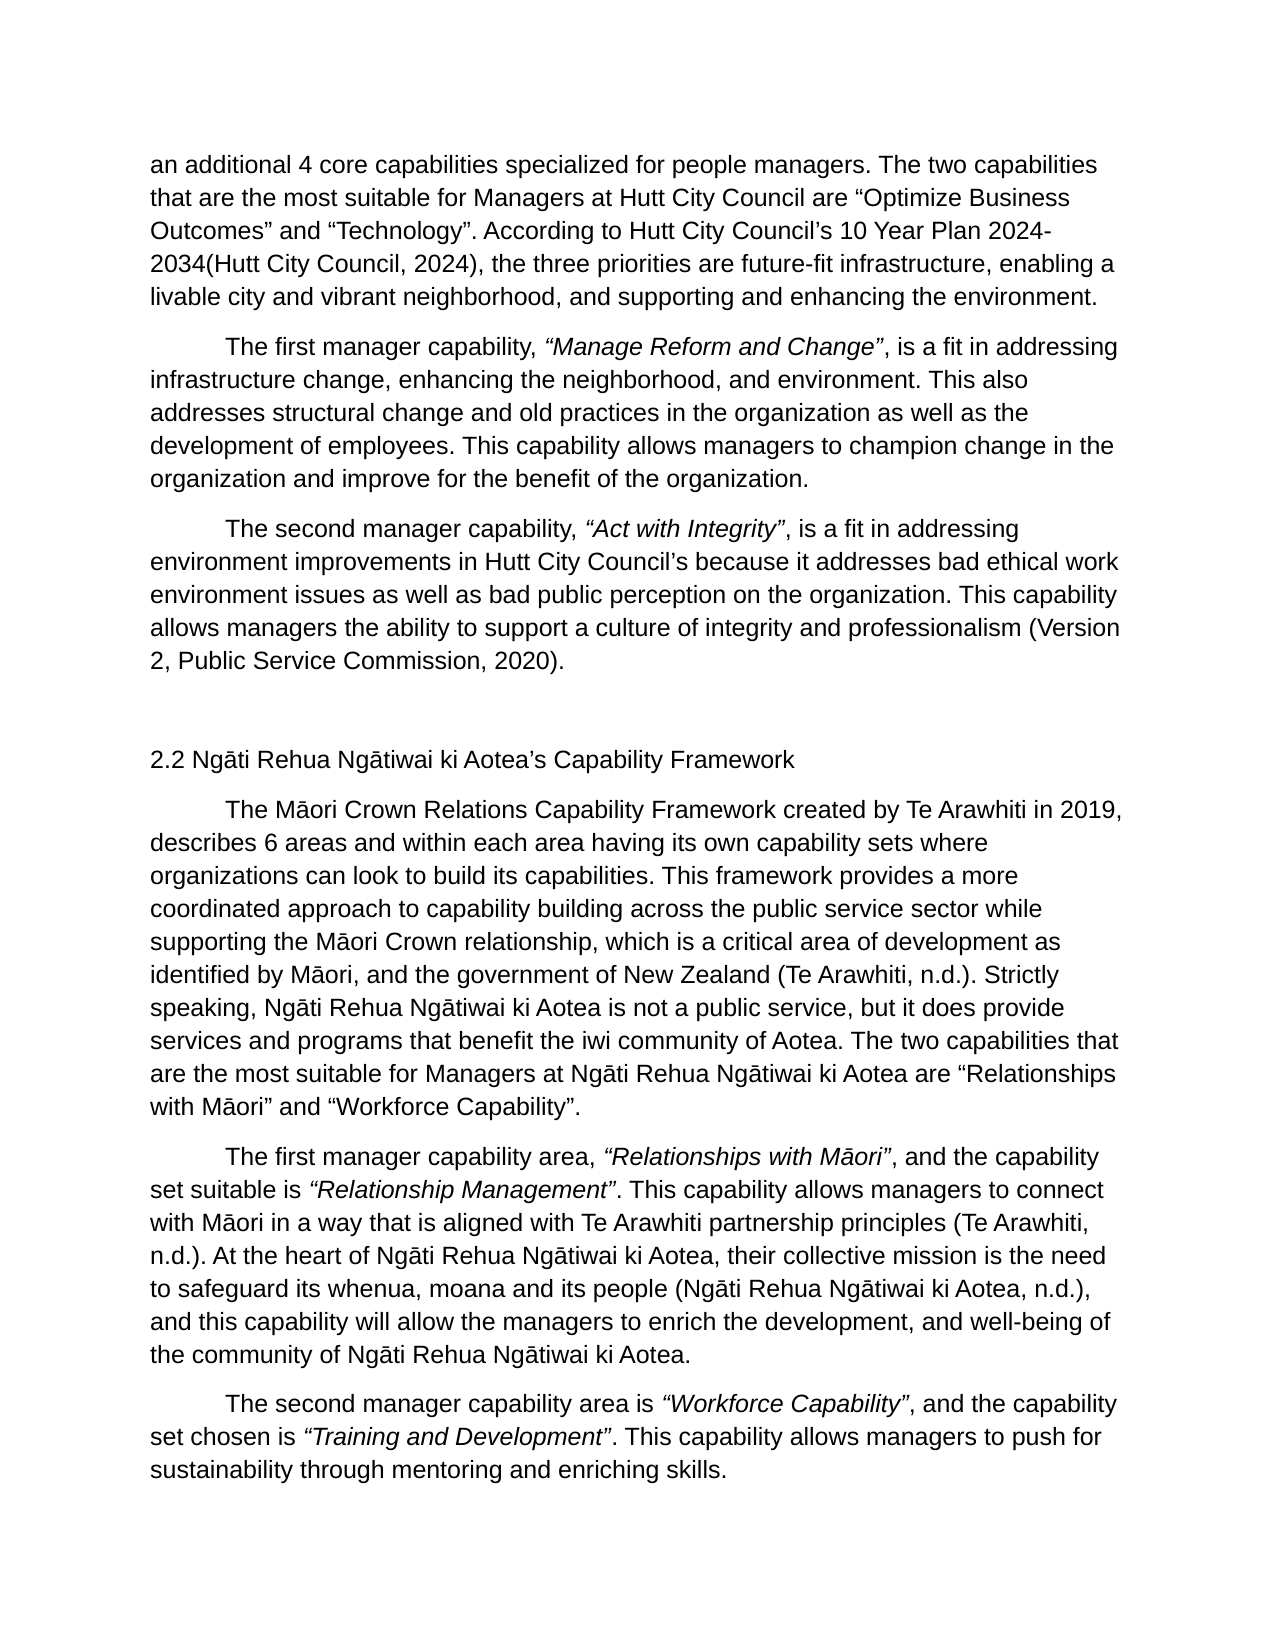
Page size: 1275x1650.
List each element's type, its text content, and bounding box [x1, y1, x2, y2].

text The second manager capability, “Act with Integrity”, is a fit in addressing environment improvements in Hutt City Council’s because it addresses bad ethical work environment issues as well as bad public perception on the organization. This capability allows managers the ability to support a culture of integrity and professionalism (Version 2, Public Service Commission, 2020). [150, 513, 1125, 674]
text 2.2 Ngāti Rehua Ngātiwai ki Aotea’s Capability Framework [150, 745, 1125, 774]
text The second manager capability area is “Workforce Capability”, and the capability set chosen is “Training and Development”. This capability allows managers to push for sustainability through mentoring and enriching skills. [150, 1389, 1125, 1484]
text The first manager capability area, “Relationships with Māori”, and the capability set suitable is “Relationship Management”. This capability allows managers to connect with Māori in a way that is aligned with Te Arawhiti partnership principles (Te Arawhiti, n.d.). At the heart of Ngāti Rehua Ngātiwai ki Aotea, their collective mission is the need to safeguard its whenua, moana and its people (Ngāti Rehua Ngātiwai ki Aotea, n.d.), and this capability will allow the managers to enrich the development, and well-being of the community of Ngāti Rehua Ngātiwai ki Aotea. [150, 1142, 1125, 1368]
text The first manager capability, “Manage Reform and Change”, is a fit in addressing infrastructure change, enhancing the neighborhood, and environment. This also addresses structural change and old practices in the organization as well as the development of employees. This capability allows managers to champion change in the organization and improve for the benefit of the organization. [150, 332, 1125, 493]
text The Māori Crown Relations Capability Framework created by Te Arawhiti in 2019, describes 6 areas and within each area having its own capability sets where organizations can look to build its capabilities. This framework provides a more coordinated approach to capability building across the public service sector while supporting the Māori Crown relationship, which is a critical area of development as identified by Māori, and the government of New Zealand (Te Arawhiti, n.d.). Strictly speaking, Ngāti Rehua Ngātiwai ki Aotea is not a public service, but it does provide services and programs that benefit the iwi community of Aotea. The two capabilities that are the most suitable for Managers at Ngāti Rehua Ngātiwai ki Aotea are “Relationships with Māori” and “Workforce Capability”. [150, 795, 1125, 1121]
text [150, 150, 1125, 311]
